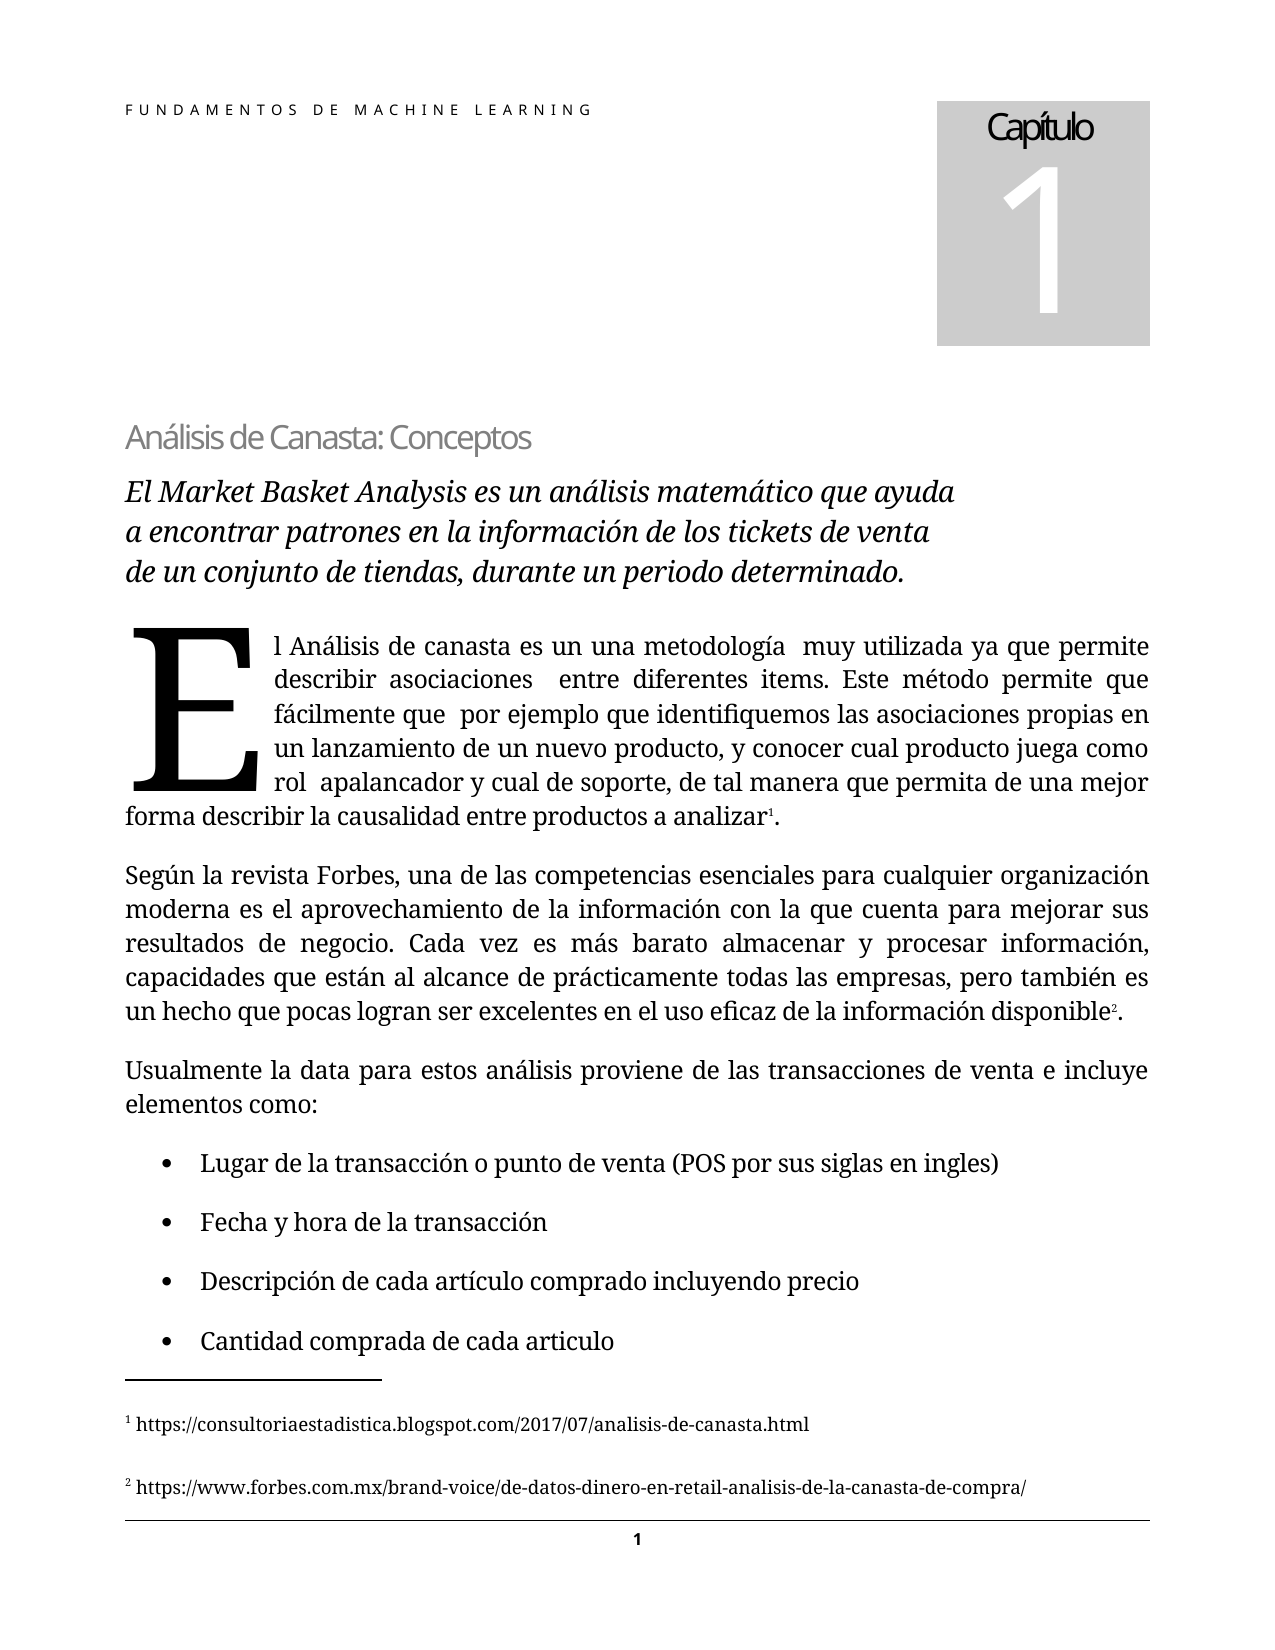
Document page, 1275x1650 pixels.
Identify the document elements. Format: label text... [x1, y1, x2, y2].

list Descripción de cada artículo comprado incluyendo precio [162, 1264, 1150, 1298]
subtitle Análisis de Canasta: Conceptos [125, 414, 1150, 459]
title Capítulo [937, 101, 1150, 151]
list Fecha y hora de la transacción [162, 1205, 1150, 1239]
list Cantidad comprada de cada articulo [162, 1323, 1150, 1357]
list Lugar de la transacción o punto de venta (POS por sus siglas en ingles) [162, 1146, 1150, 1180]
text Usualmente la data para estos análisis proviene de las transacciones de venta e incluye elementos como: [125, 1053, 1150, 1121]
subtitle El Market Basket Analysis es un análisis matemático que ayuda a encontrar patrones en la información de los tickets de venta de un conjunto de tiendas, durante un periodo determinado. [125, 472, 962, 591]
text Según la revista Forbes, una de las competencias esenciales para cualquier organización moderna es el aprovechamiento de la información con la que cuenta para mejorar sus resultados de negocio. Cada vez es más barato almacenar y procesar información, capacidades que están al alcance de prácticamente todas las empresas, pero también es un hecho que pocas logran ser excelentes en el uso eficaz de la información disponible. [125, 857, 1150, 1028]
text l Análisis de canasta es un una metodología muy utilizada ya que permite describir asociaciones entre diferentes items. Este método permite que fácilmente que por ejemplo que identifiquemos las asociaciones propias en un lanzamiento de un nuevo producto, y conocer cual producto juega como rol apalancador y cual de soporte, de tal manera que permita de una mejor forma describir la causalidad entre productos a analizar. [125, 628, 1150, 832]
text 1 [937, 184, 1150, 346]
